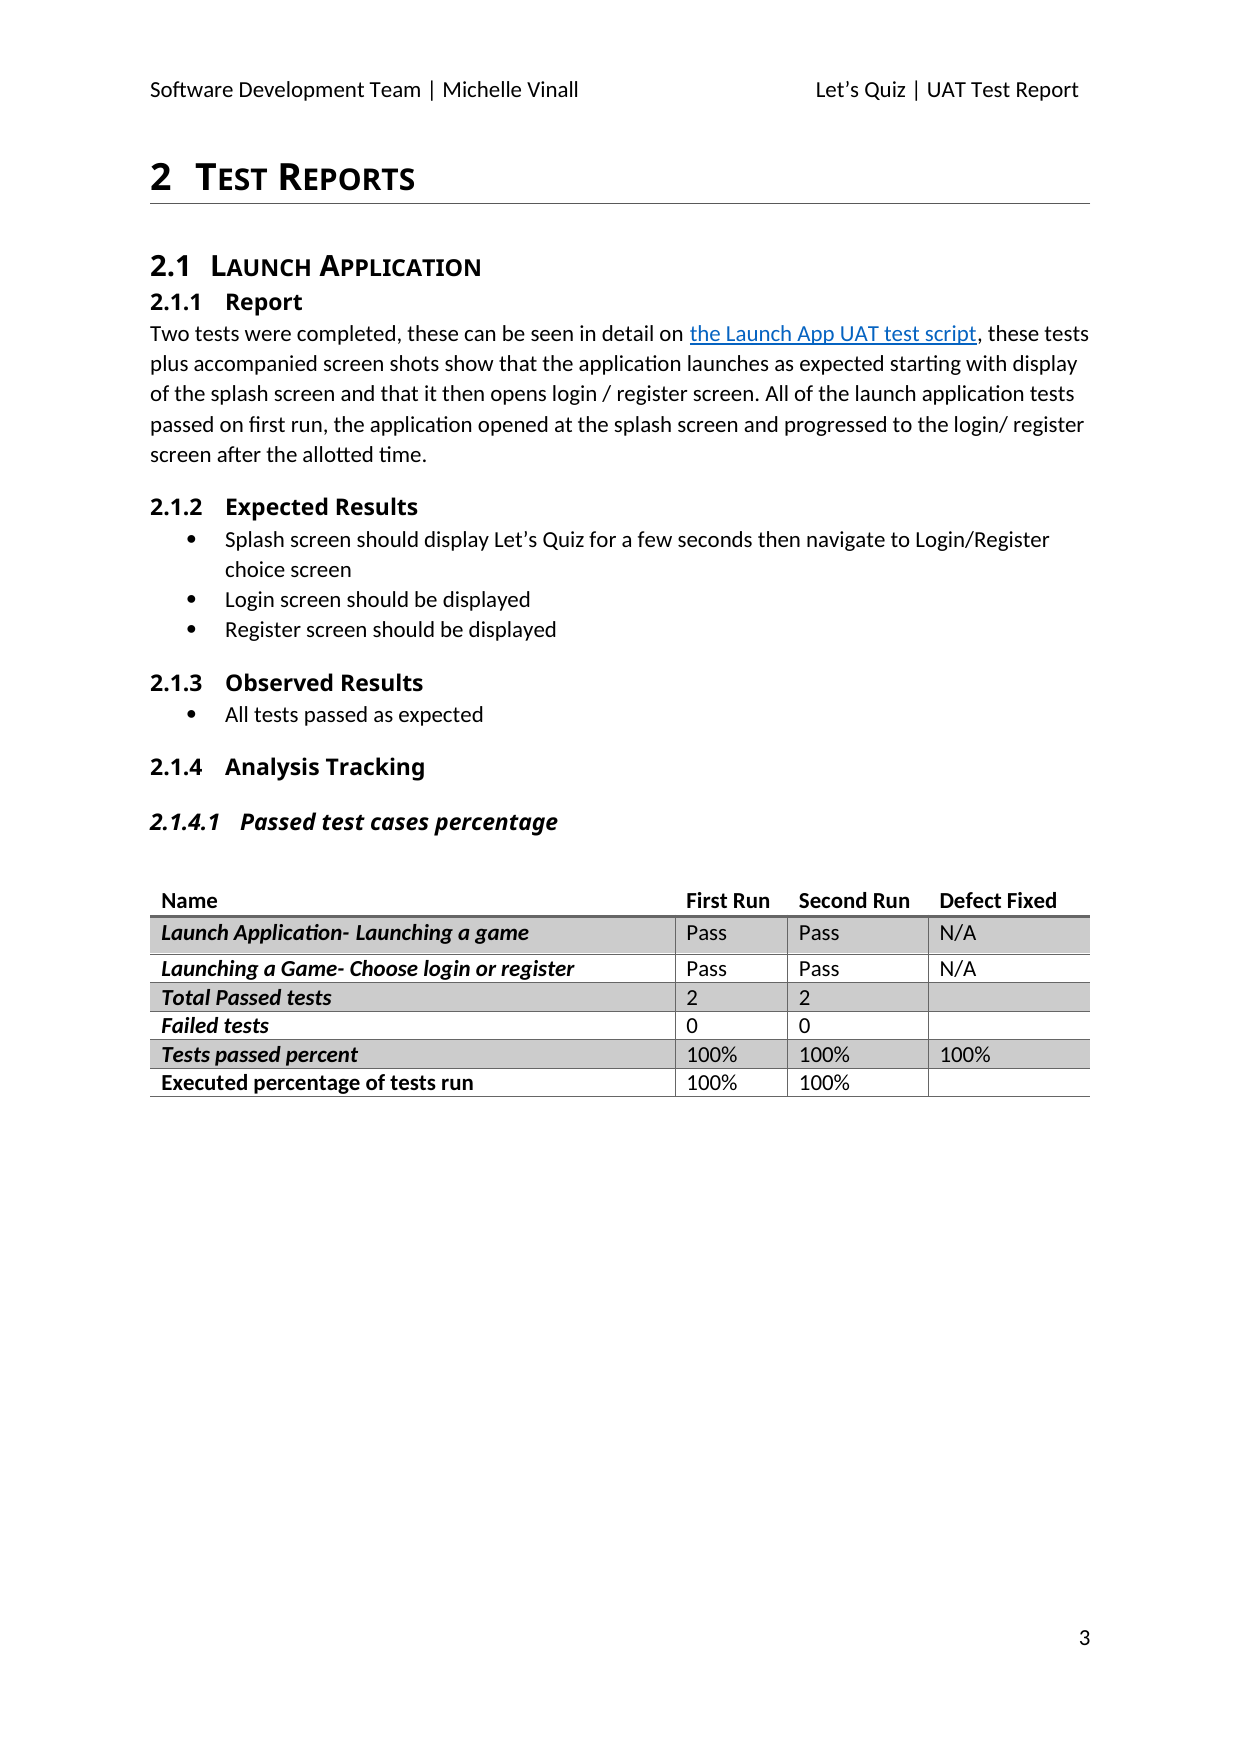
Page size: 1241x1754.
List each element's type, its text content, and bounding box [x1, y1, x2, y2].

table_cell 100% [929, 1040, 1090, 1068]
table_cell Launching a Game- Choose login or register [150, 955, 675, 982]
table_cell Pass [676, 955, 787, 982]
table_cell [929, 1012, 1090, 1039]
table_cell [929, 1069, 1090, 1096]
table_cell [929, 983, 1090, 1011]
table_cell Launch Application- Launching a game [150, 918, 675, 953]
table_header Defect Fixed [928, 886, 1090, 914]
table_cell Total Passed tests [150, 983, 675, 1011]
subtitle Observed Results [150, 666, 1090, 698]
list Login screen should be displayed [187, 585, 1090, 613]
table_cell 100% [788, 1040, 928, 1068]
table_cell 100% [676, 1040, 787, 1068]
subtitle Report [150, 285, 1090, 317]
table_cell 2 [788, 983, 928, 1011]
list All tests passed as expected [187, 700, 1090, 728]
table_cell Executed percentage of tests run [150, 1069, 675, 1096]
table_header First Run [675, 886, 787, 914]
table_cell 0 [788, 1012, 928, 1039]
table_header Second Run [788, 886, 928, 914]
table_cell Failed tests [150, 1012, 675, 1039]
subtitle Test Reports [150, 150, 1090, 203]
table_cell 0 [676, 1012, 787, 1039]
table_cell 100% [788, 1069, 928, 1096]
table_cell N/A [929, 955, 1090, 982]
table_cell N/A [929, 918, 1090, 953]
list Register screen should be displayed [187, 615, 1090, 643]
table_cell Tests passed percent [150, 1040, 675, 1068]
subtitle Launch Application [150, 246, 1090, 285]
subtitle Passed test cases percentage [150, 806, 1090, 837]
subtitle Expected Results [150, 491, 1090, 522]
table_cell Pass [788, 955, 928, 982]
table_cell 100% [676, 1069, 787, 1096]
subtitle Analysis Tracking [150, 751, 1090, 782]
table_cell 2 [676, 983, 787, 1011]
table_header Name [150, 886, 675, 914]
table_cell Pass [676, 918, 787, 953]
text Two tests were completed, these can be seen in detail on the Launch App UAT test script, these tests plus accompanied screen shots show that the application launches as expected starting with display of the splash screen and that it then opens login / register screen. All of the launch application tests passed on first run, the application opened at the splash screen and progressed to the login/ register screen after the allotted time. [150, 319, 1090, 468]
table_cell Pass [788, 918, 928, 953]
list Splash screen should display Let’s Quiz for a few seconds then navigate to Login/Register choice screen [187, 525, 1090, 583]
